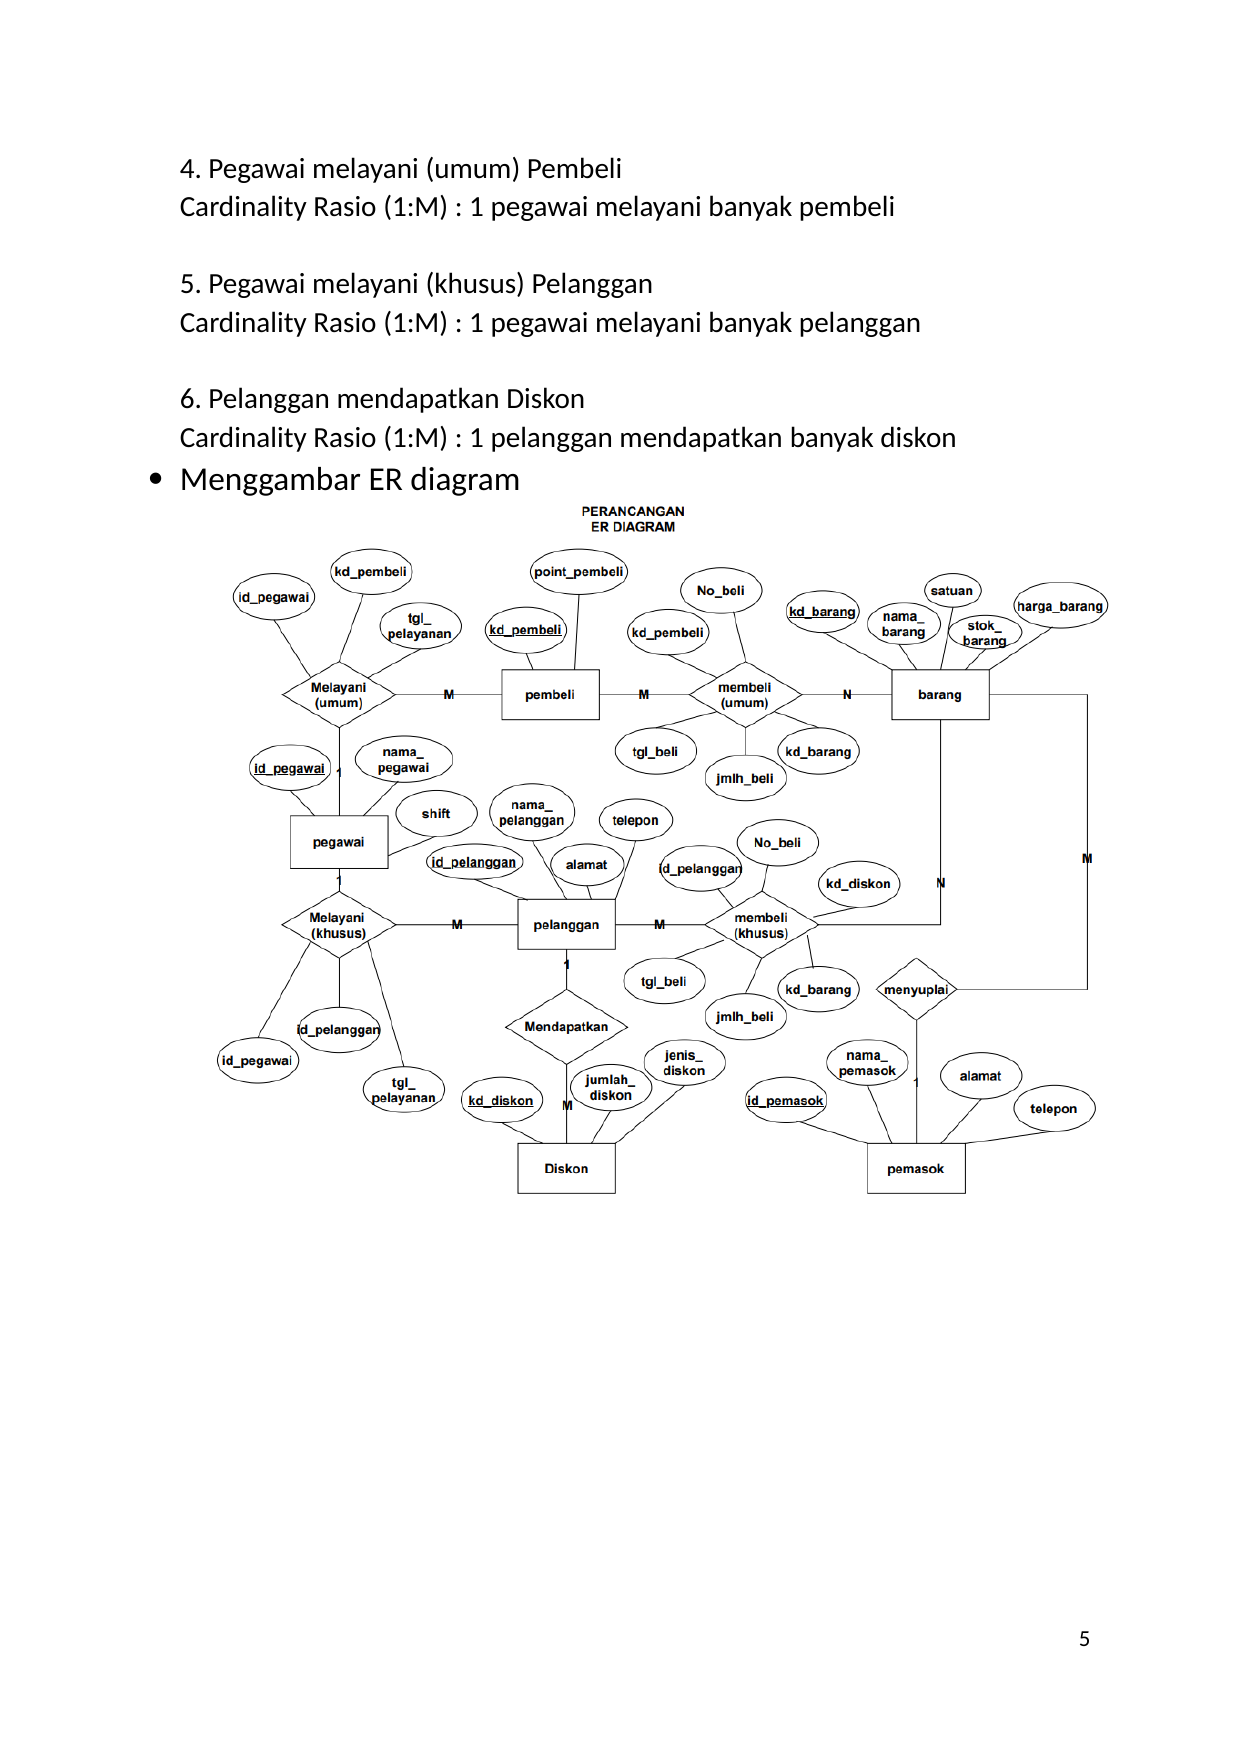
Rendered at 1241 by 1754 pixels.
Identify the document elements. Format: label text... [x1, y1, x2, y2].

list Menggambar ER diagram [150, 457, 1090, 498]
list 5. Pegawai melayani (khusus) Pelanggan [179, 265, 1090, 301]
list Cardinality Rasio (1:M) : 1 pelanggan mendapatkan banyak diskon [179, 419, 1090, 455]
list 4. Pegawai melayani (umum) Pembeli [179, 150, 1090, 186]
list 6. Pelanggan mendapatkan Diskon [179, 381, 1090, 416]
picture [179, 501, 1120, 1213]
list Cardinality Rasio (1:M) : 1 pegawai melayani banyak pelanggan [179, 304, 1090, 339]
list Cardinality Rasio (1:M) : 1 pegawai melayani banyak pembeli [179, 188, 1090, 224]
